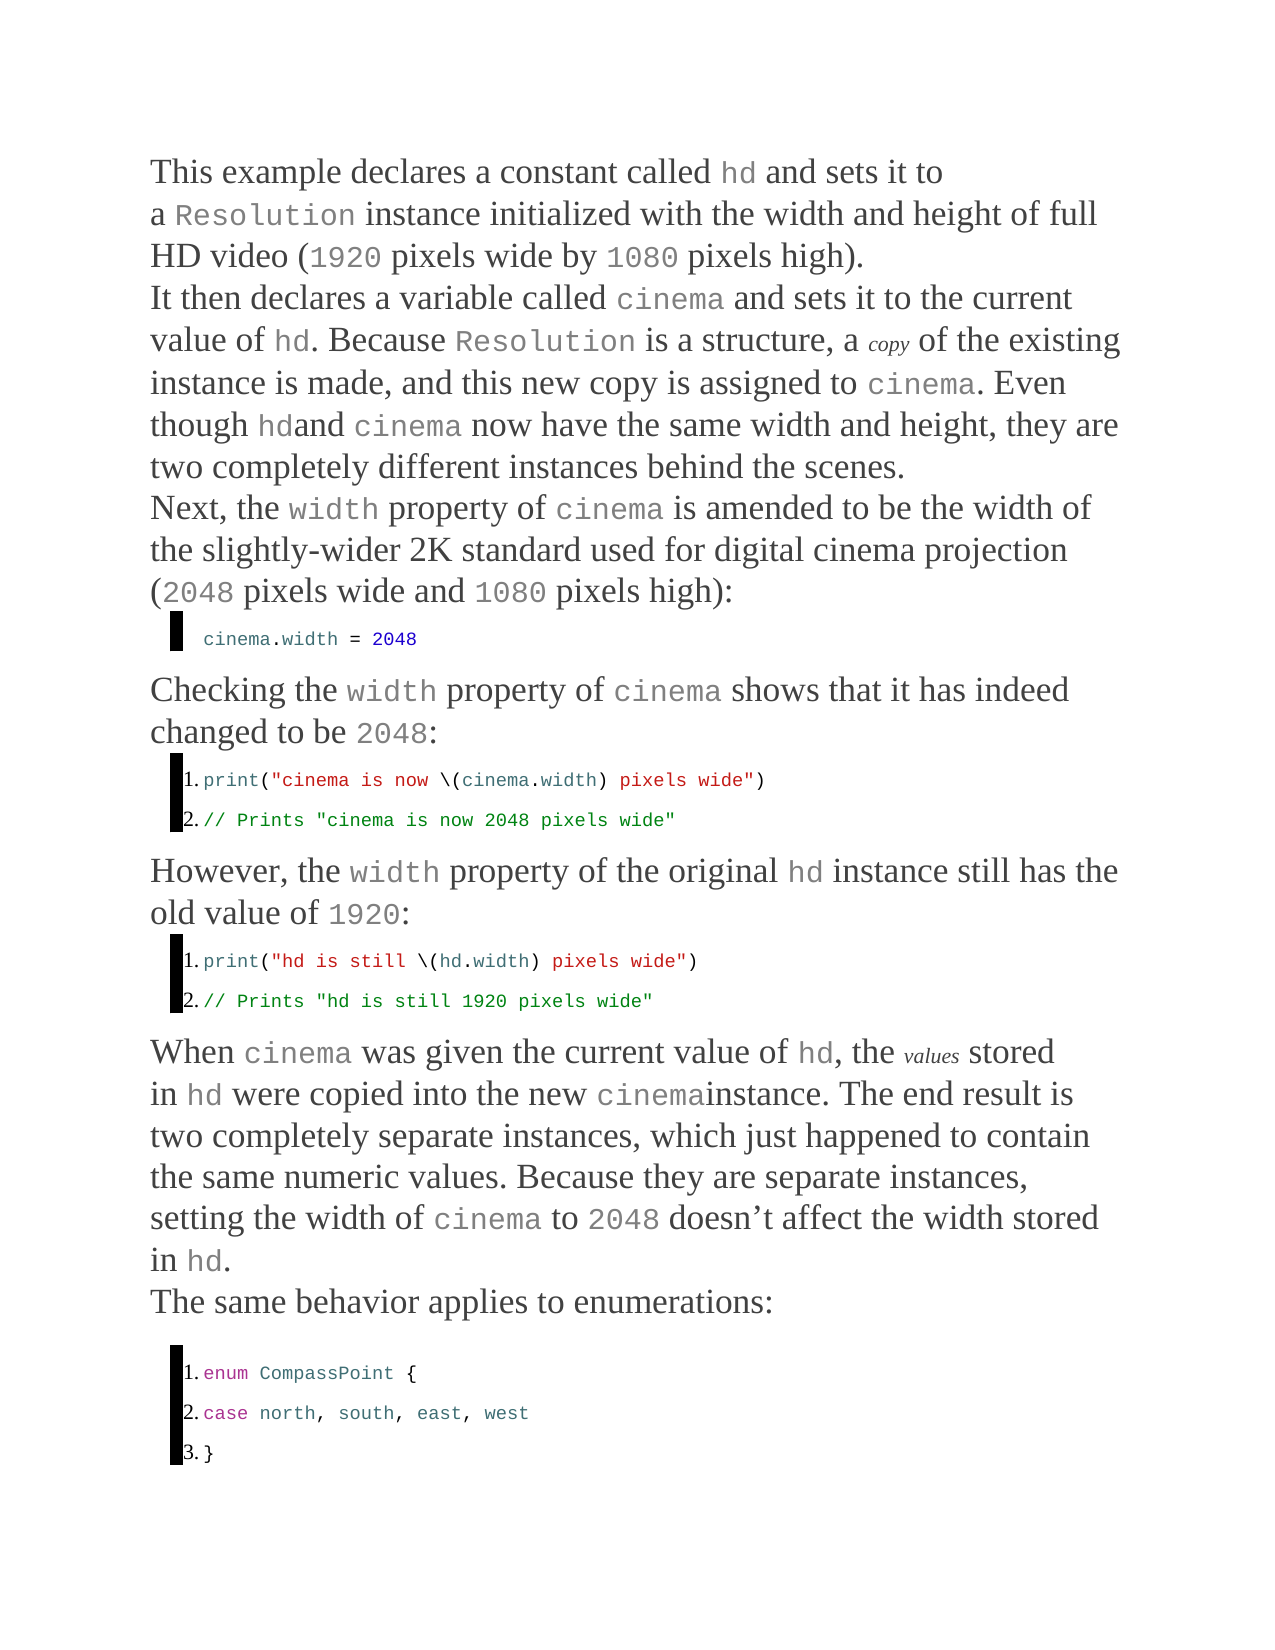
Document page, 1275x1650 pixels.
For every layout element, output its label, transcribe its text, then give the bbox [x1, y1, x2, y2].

text The same behavior applies to enumerations: [150, 1281, 1125, 1321]
list // Prints "cinema is now 2048 pixels wide" [183, 792, 1125, 832]
list } [183, 1425, 1125, 1465]
text Checking the width property of cinema shows that it has indeed changed to be 2048: [150, 668, 1125, 752]
list enum CompassPoint { [183, 1345, 1125, 1385]
text When cinema was given the current value of hd, the values stored in hd were copied into the new cinemainstance. The end result is two completely separate instances, which just happened to contain the same numeric values. Because they are separate instances, setting the width of cinema to 2048 doesn’t affect the width stored in hd. [150, 1030, 1125, 1281]
text However, the width property of the original hd instance still has the old value of 1920: [150, 849, 1125, 933]
text It then declares a variable called cinema and sets it to the current value of hd. Because Resolution is a structure, a copy of the existing instance is made, and this new copy is assigned to cinema. Even though hdand cinema now have the same width and height, they are two completely different instances behind the scenes. [150, 277, 1125, 486]
list print("cinema is now \(cinema.width) pixels wide") [170, 752, 1125, 792]
list // Prints "hd is still 1920 pixels wide" [183, 973, 1125, 1013]
text Next, the width property of cinema is amended to be the width of the slightly-wider 2K standard used for digital cinema projection (2048 pixels wide and 1080 pixels high): [150, 486, 1125, 611]
text This example declares a constant called hd and sets it to a Resolution instance initialized with the width and height of full HD video (1920 pixels wide by 1080 pixels high). [150, 150, 1125, 277]
list print("hd is still \(hd.width) pixels wide") [170, 933, 1125, 973]
list cinema.width = 2048 [183, 611, 1125, 651]
list case north, south, east, west [183, 1385, 1125, 1425]
